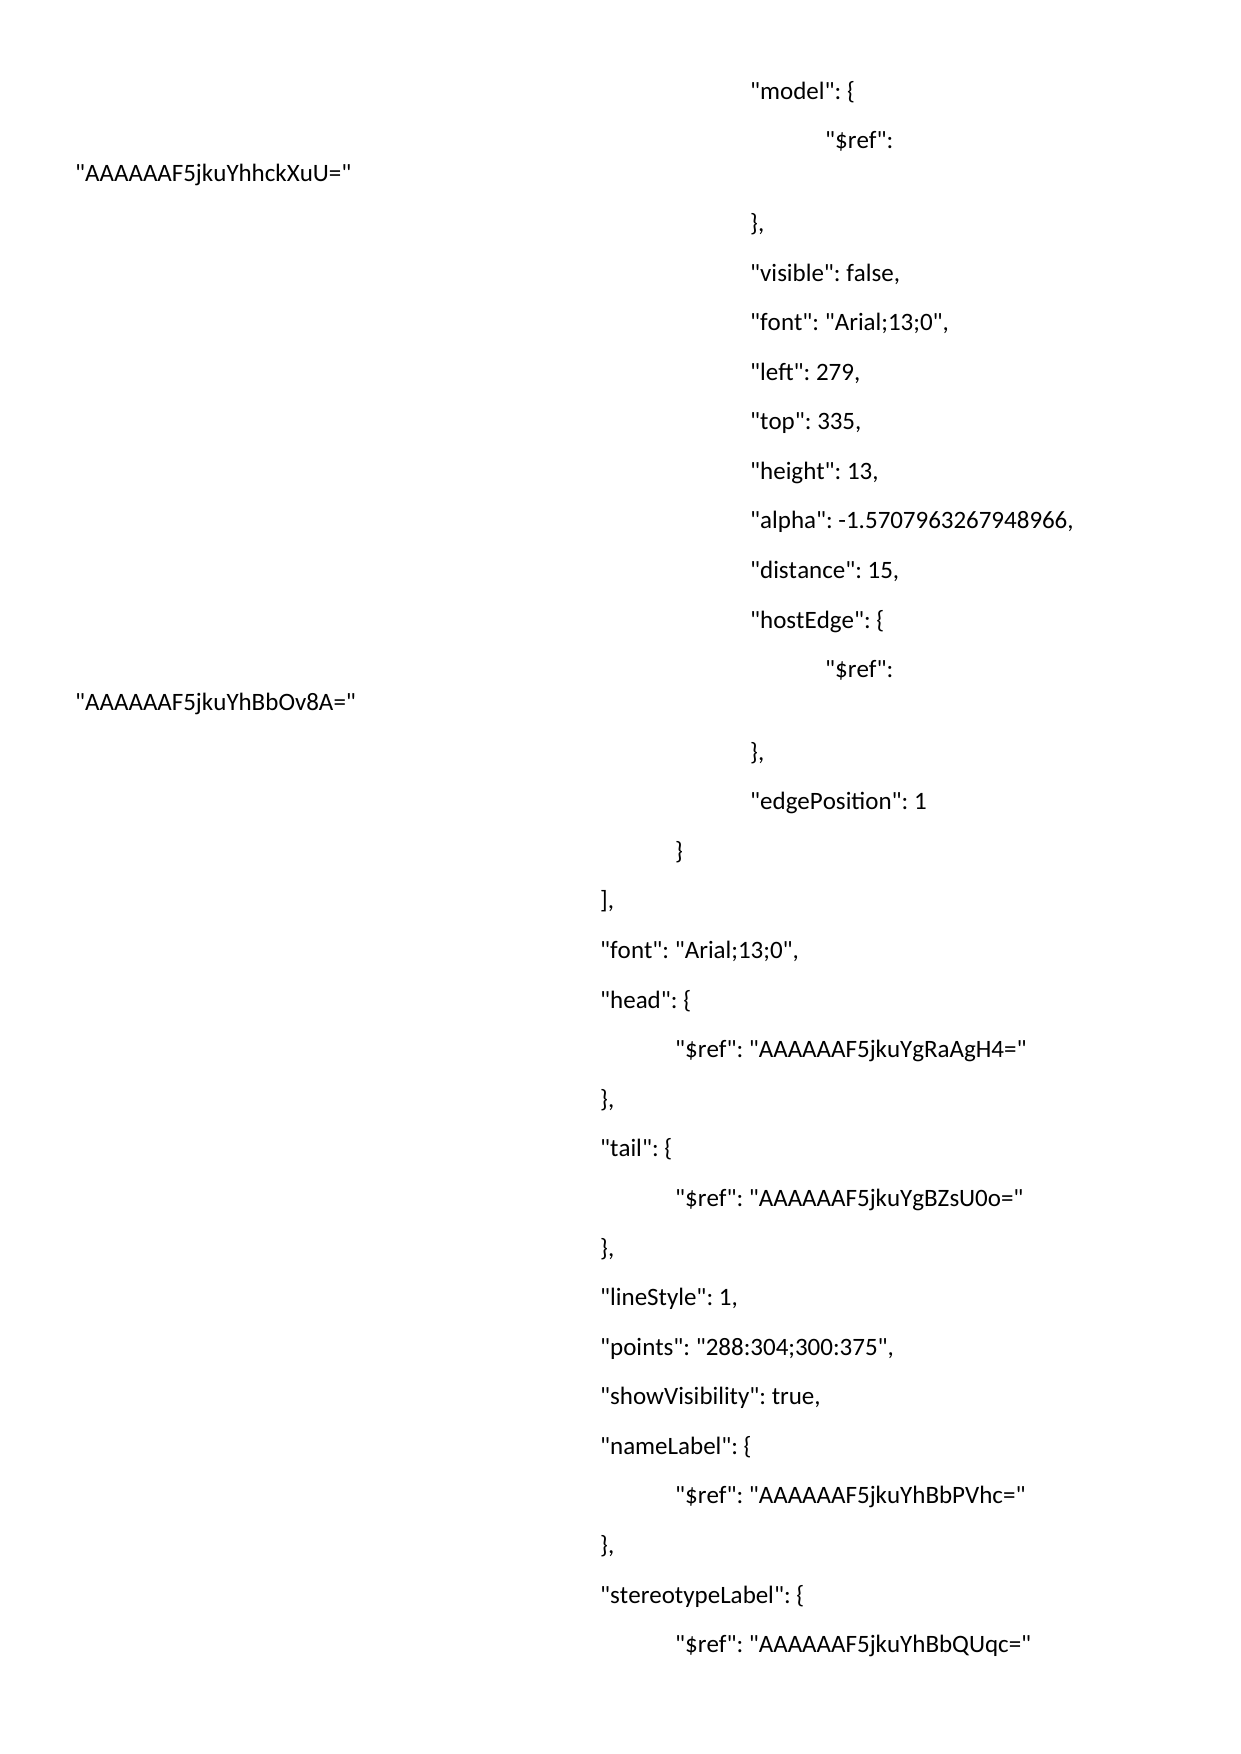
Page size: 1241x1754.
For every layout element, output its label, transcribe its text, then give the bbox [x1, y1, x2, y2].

text "$ref": "AAAAAAF5jkuYhhckXuU=" [75, 124, 1165, 188]
text "font": "Arial;13;0", [75, 306, 1165, 337]
text "lineStyle": 1, [75, 1281, 1165, 1312]
text }, [75, 1232, 1165, 1262]
text "hostEdge": { [75, 604, 1165, 634]
text "top": 335, [75, 405, 1165, 436]
text "showVisibility": true, [75, 1380, 1165, 1411]
text "edgePosition": 1 [75, 785, 1165, 816]
text "$ref": "AAAAAAF5jkuYgRaAgH4=" [75, 1033, 1165, 1064]
text }, [75, 1529, 1165, 1560]
text "distance": 15, [75, 554, 1165, 585]
text "$ref": "AAAAAAF5jkuYhBbOv8A=" [75, 653, 1165, 717]
text ], [75, 884, 1165, 915]
text "$ref": "AAAAAAF5jkuYhBbPVhc=" [75, 1479, 1165, 1510]
text "$ref": "AAAAAAF5jkuYgBZsU0o=" [75, 1182, 1165, 1213]
text }, [75, 207, 1165, 238]
text "stereotypeLabel": { [75, 1579, 1165, 1609]
text }, [75, 736, 1165, 766]
text "nameLabel": { [75, 1430, 1165, 1461]
text "font": "Arial;13;0", [75, 934, 1165, 965]
text }, [75, 1083, 1165, 1113]
text "left": 279, [75, 356, 1165, 386]
text "points": "288:304;300:375", [75, 1331, 1165, 1361]
text "height": 13, [75, 455, 1165, 486]
text } [75, 835, 1165, 866]
text "model": { [75, 75, 1165, 106]
text "alpha": -1.5707963267948966, [75, 504, 1165, 535]
text "$ref": "AAAAAAF5jkuYhBbQUqc=" [75, 1628, 1165, 1659]
text "tail": { [75, 1132, 1165, 1163]
text "visible": false, [75, 257, 1165, 287]
text "head": { [75, 984, 1165, 1014]
